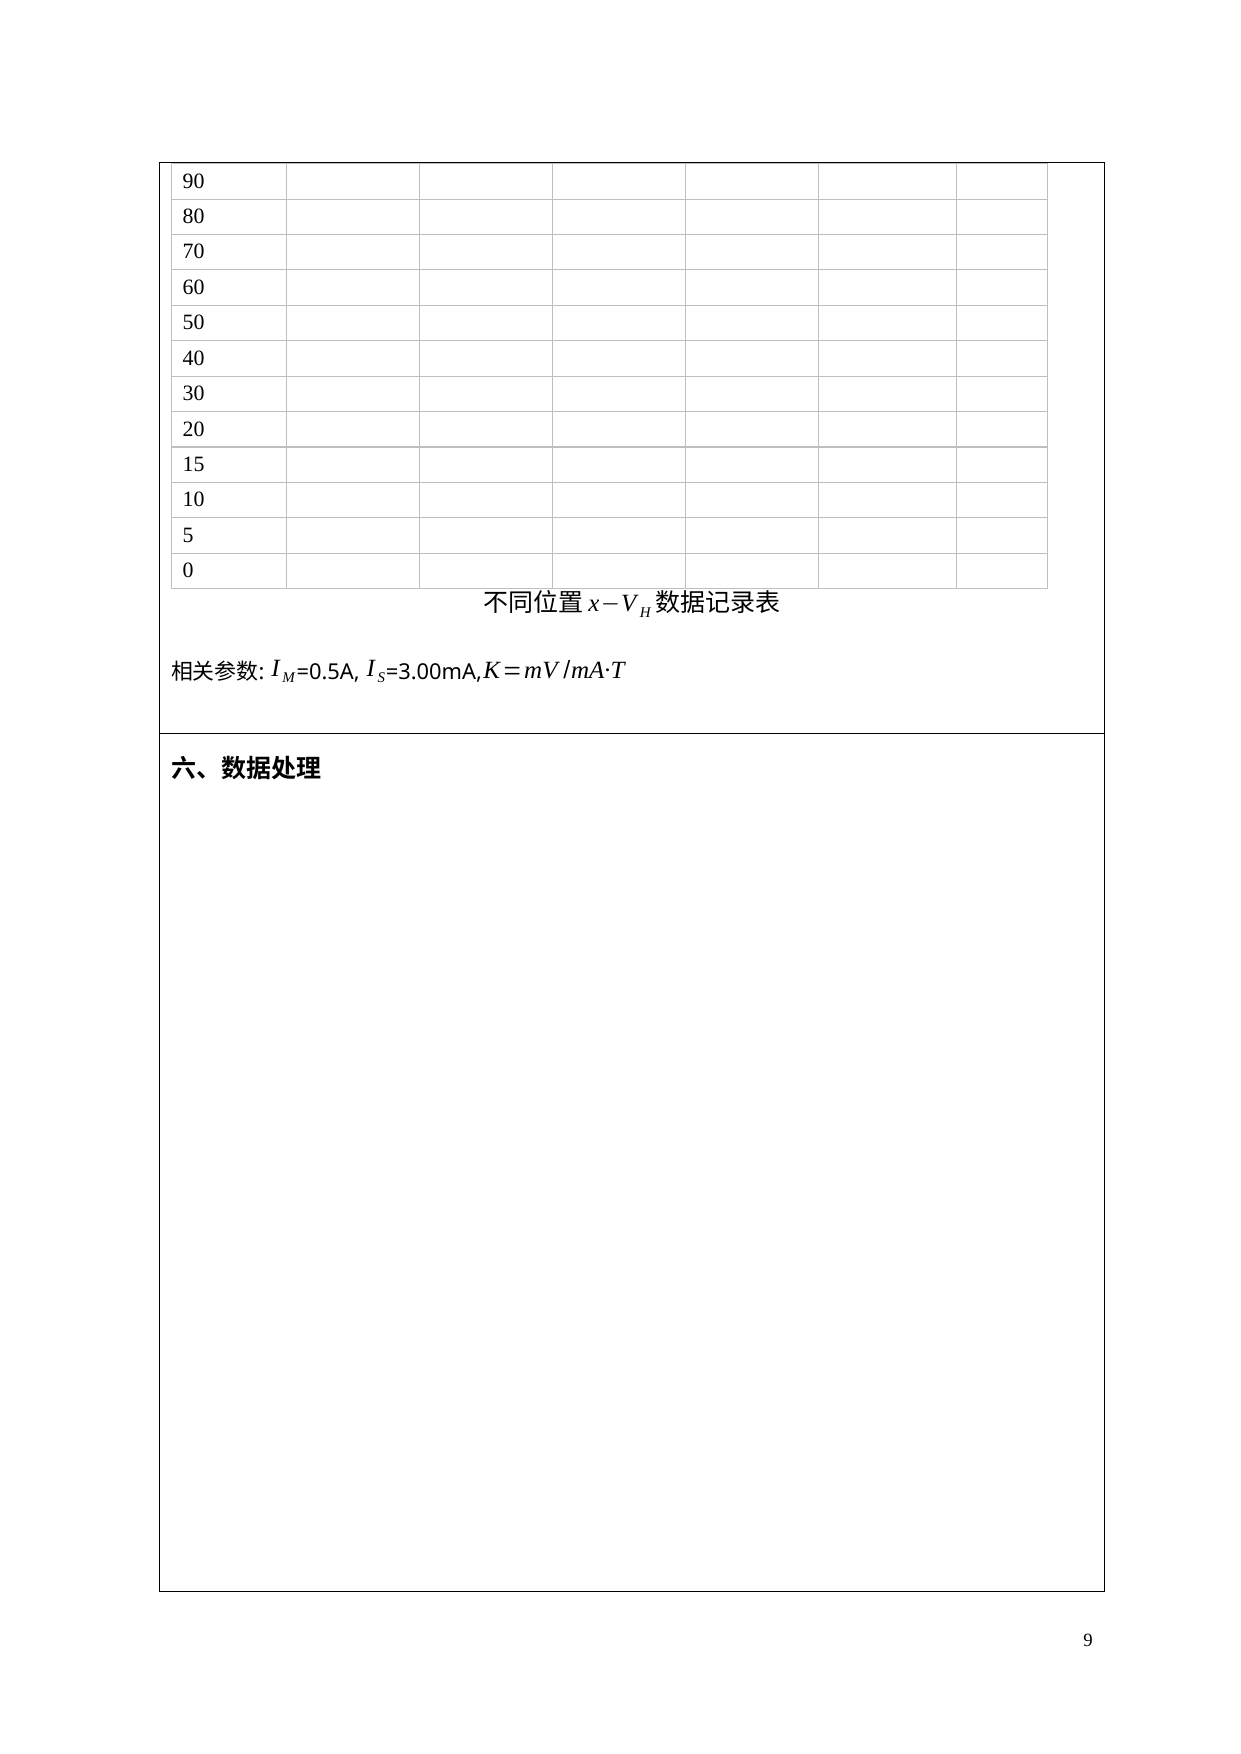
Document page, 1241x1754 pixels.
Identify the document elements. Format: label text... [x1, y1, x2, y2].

table_cell 六、数据处理 [160, 734, 1104, 1591]
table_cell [160, 163, 1104, 733]
